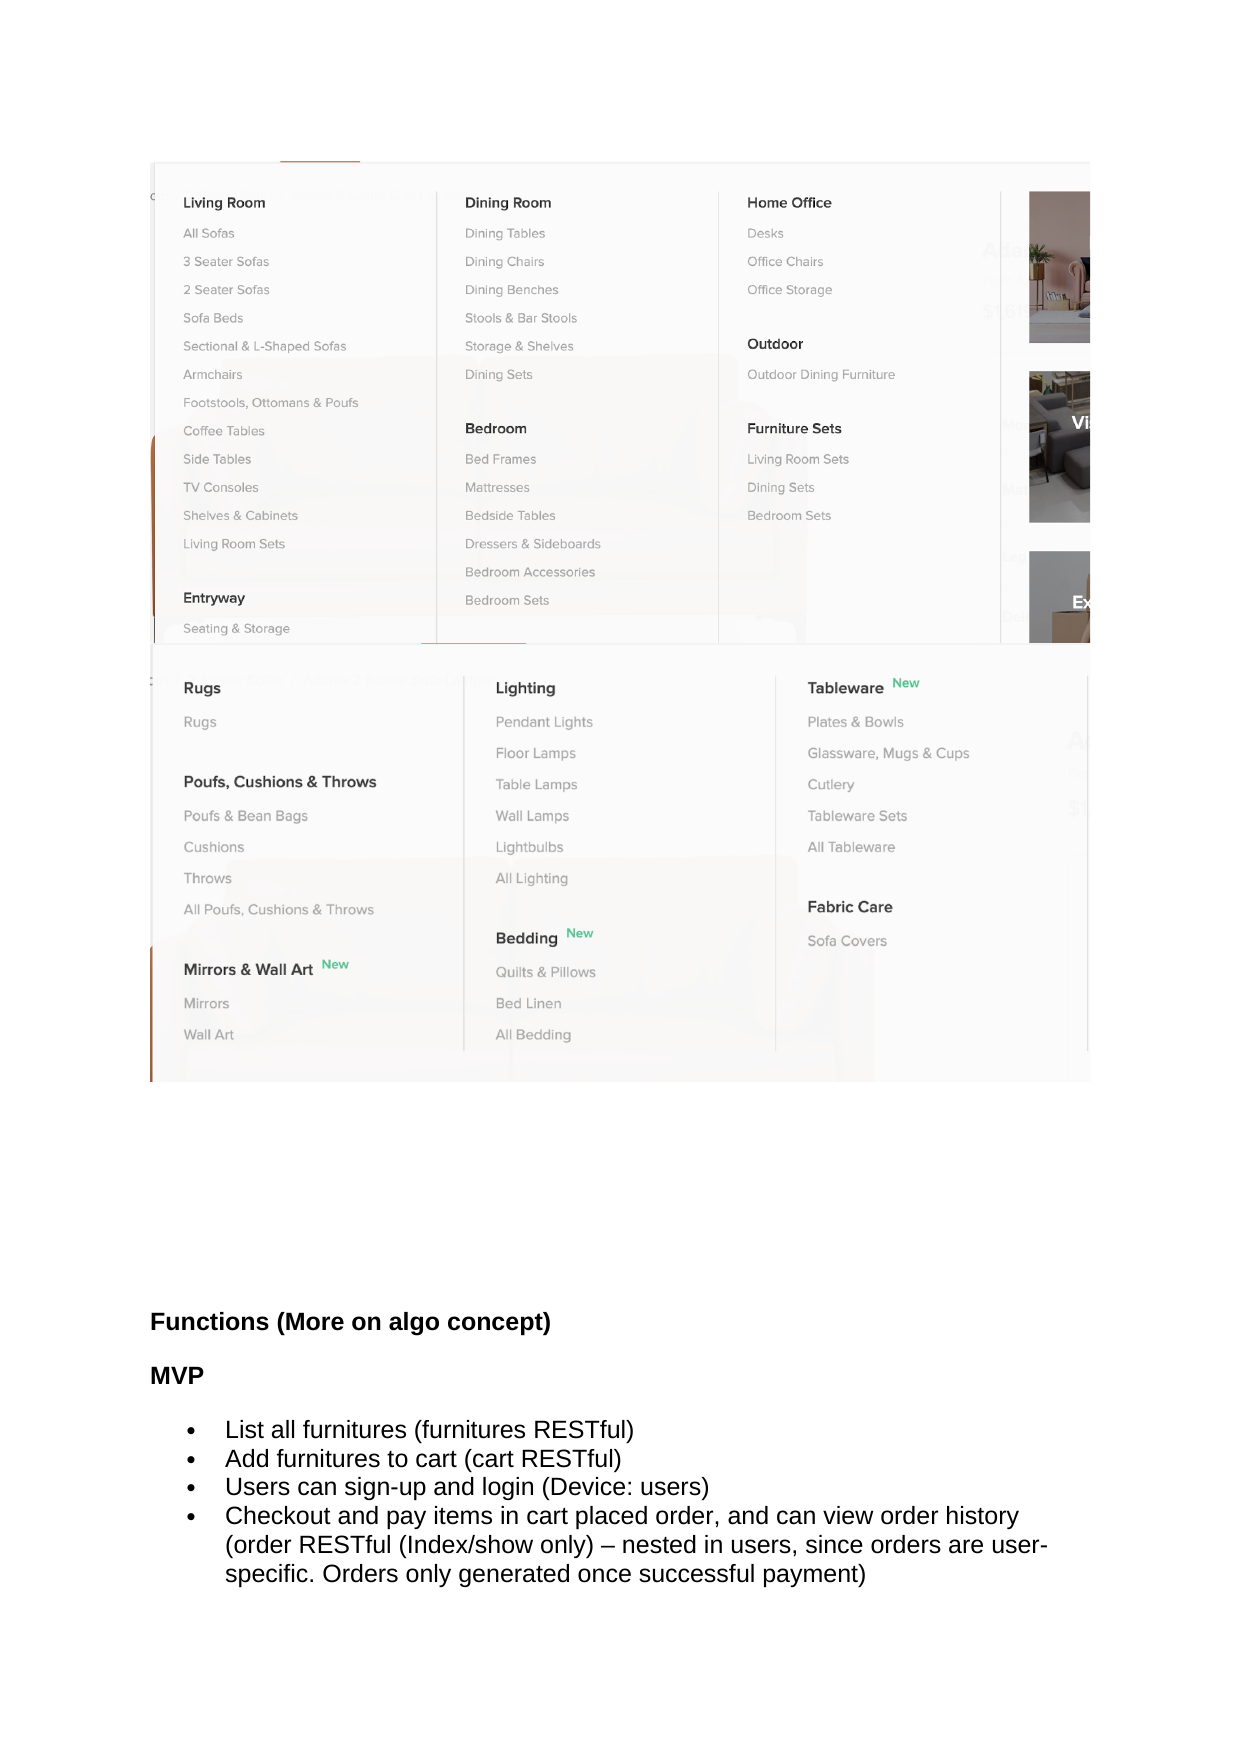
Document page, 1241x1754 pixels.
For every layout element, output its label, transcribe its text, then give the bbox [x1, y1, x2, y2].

list Checkout and pay items in cart placed order, and can view order history (order RESTful (Index/show only) – nested in users, since orders are user-specific. Orders only generated once successful payment) [187, 1501, 1090, 1587]
text Functions (More on algo concept) [150, 1307, 1090, 1336]
picture [150, 150, 1091, 1082]
text MVP [150, 1361, 1090, 1390]
list Users can sign-up and login (Device: users) [187, 1472, 1090, 1501]
list Add furnitures to cart (cart RESTful) [187, 1444, 1090, 1472]
list List all furnitures (furnitures RESTful) [187, 1415, 1090, 1444]
